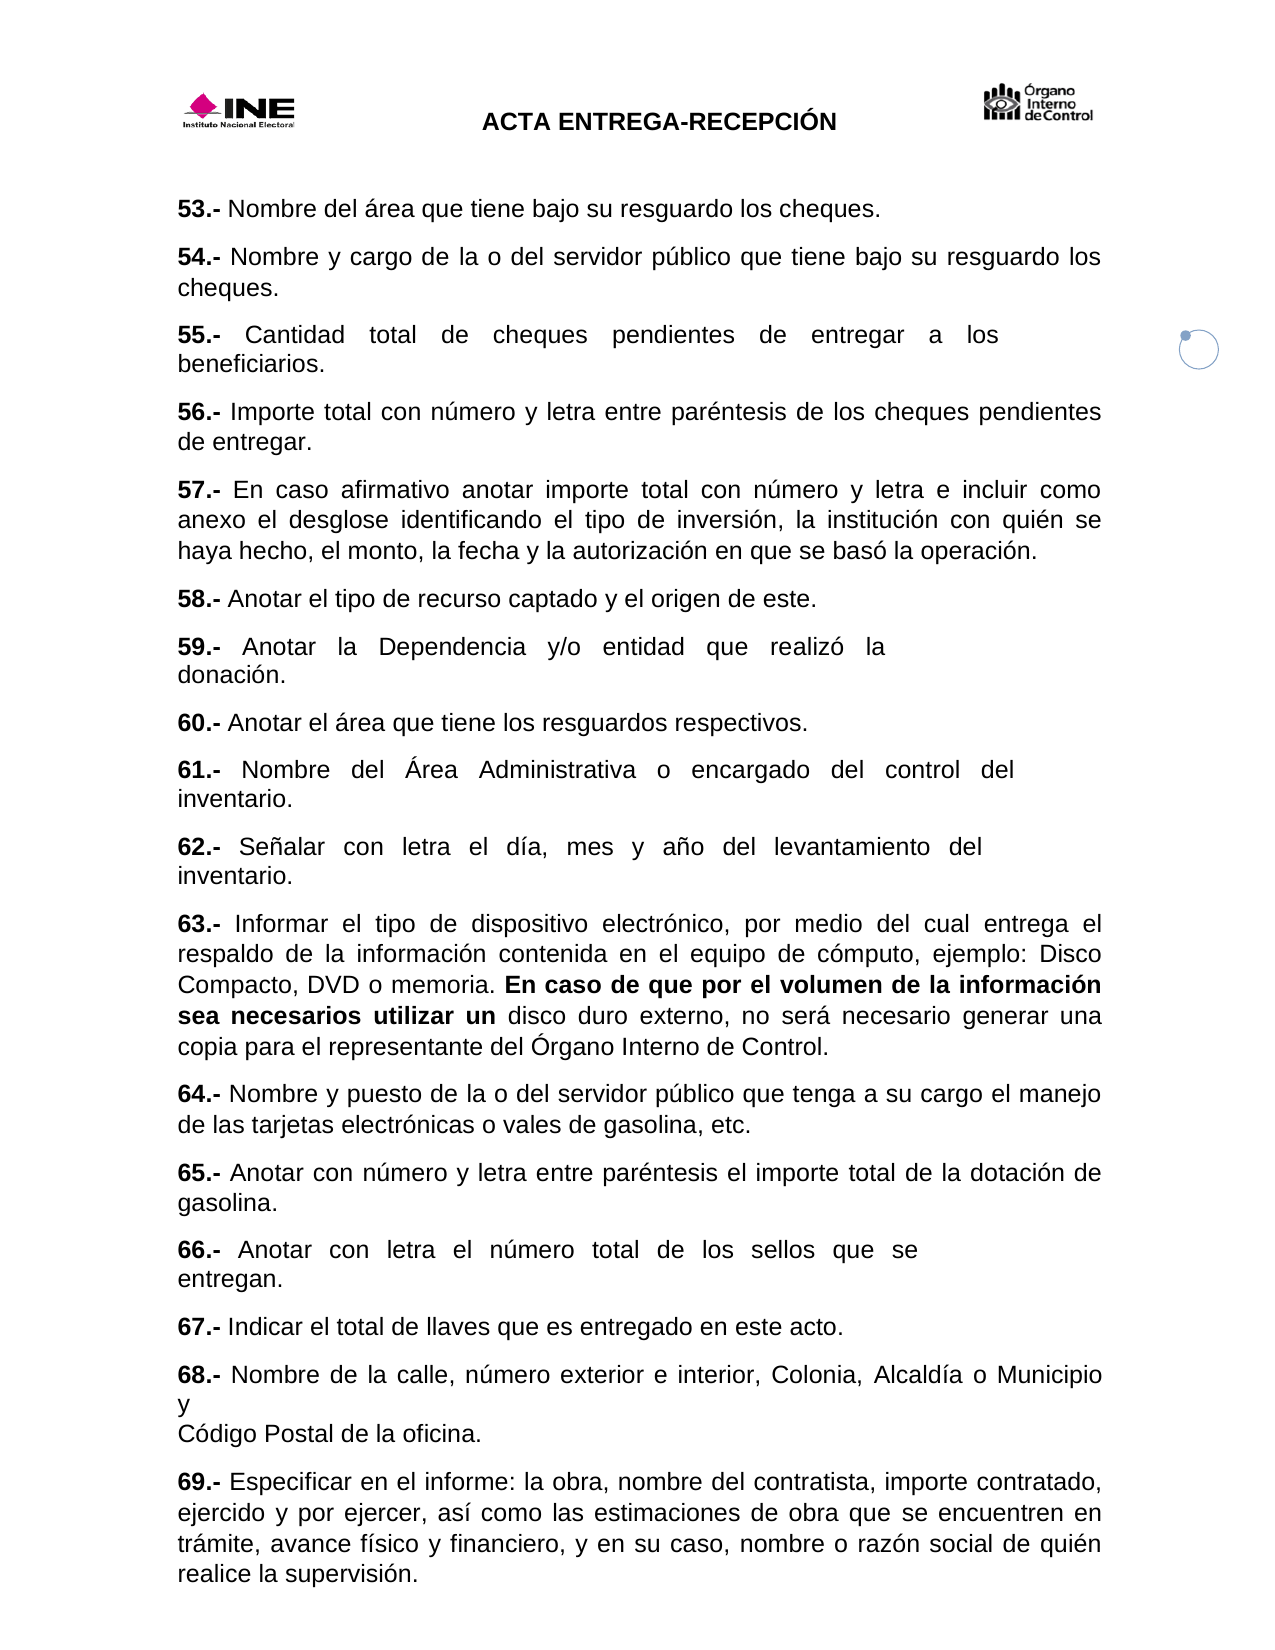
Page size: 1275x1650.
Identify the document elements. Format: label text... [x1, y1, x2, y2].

text 57.- En caso afirmativo anotar importe total con número y letra e incluir como anexo el desglose identificando el tipo de inversión, la institución con quién se haya hecho, el monto, la fecha y la autorización en que se basó la operación. [177, 475, 1102, 565]
picture [183, 91, 295, 131]
text 64.- Nombre y puesto de la o del servidor público que tenga a su cargo el manejo de las tarjetas electrónicas o vales de gasolina, etc. [177, 1079, 1102, 1139]
text 67.- Indicar el total de llaves que es entregado en este acto. [177, 1312, 844, 1341]
text 66.- Anotar con letra el número total de los sellos que se entregan. [177, 1236, 919, 1293]
text 61.- Nombre del Área Administrativa o encargado del control del inventario. [177, 756, 1014, 813]
text 69.- Especificar en el informe: la obra, nombre del contratista, importe contratado, ejercido y por ejercer, así como las estimaciones de obra que se encuentren en trámite, avance físico y financiero, y en su caso, nombre o razón social de quién realice la supervisión. [177, 1467, 1102, 1588]
text 62.- Señalar con letra el día, mes y año del levantamiento del inventario. [177, 832, 982, 889]
text 65.- Anotar con número y letra entre paréntesis el importe total de la dotación de gasolina. [177, 1158, 1102, 1217]
text 54.- Nombre y cargo de la o del servidor público que tiene bajo su resguardo los cheques. [177, 242, 1102, 301]
text 60.- Anotar el área que tiene los resguardos respectivos. [177, 708, 809, 737]
text 55.- Cantidad total de cheques pendientes de entregar a los beneficiarios. [177, 320, 999, 378]
text 53.- Nombre del área que tiene bajo su resguardo los cheques. [177, 194, 881, 223]
text 56.- Importe total con número y letra entre paréntesis de los cheques pendientes de entregar. [177, 397, 1102, 456]
text 59.- Anotar la Dependencia y/o entidad que realizó la donación. [177, 632, 886, 689]
text 68.- Nombre de la calle, número exterior e interior, Colonia, Alcaldía o Municipio y [177, 1360, 1103, 1417]
picture [976, 73, 1107, 131]
text 58.- Anotar el tipo de recurso captado y el origen de este. [177, 584, 817, 613]
text Código Postal de la oficina. [177, 1419, 484, 1448]
text 63.- Informar el tipo de dispositivo electrónico, por medio del cual entrega el respaldo de la información contenida en el equipo de cómputo, ejemplo: Disco Compacto, DVD o memoria. En caso de que por el volumen de la información sea necesarios utilizar un disco duro externo, no será necesario generar una copia para el representante del Órgano Interno de Control. [177, 909, 1102, 1060]
